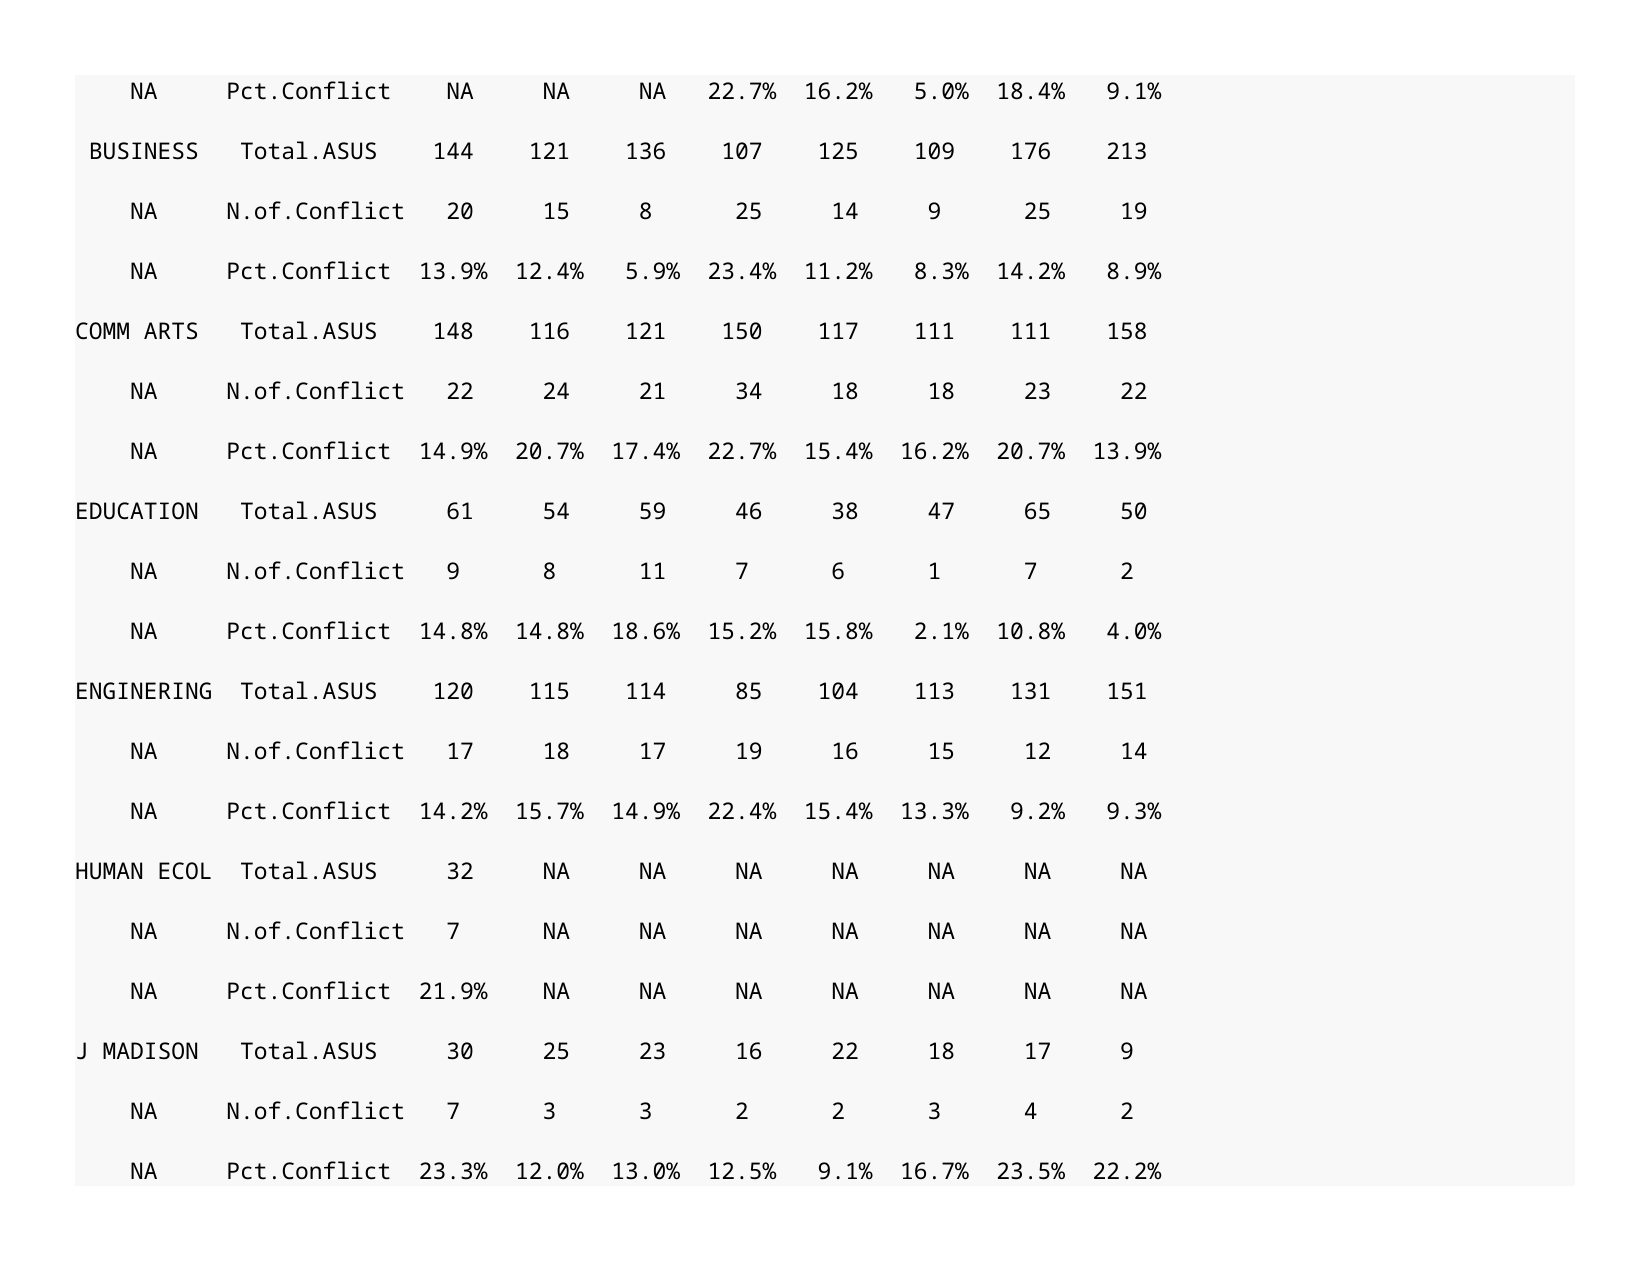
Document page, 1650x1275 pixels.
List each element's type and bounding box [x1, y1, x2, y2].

text [75, 75, 1575, 1186]
